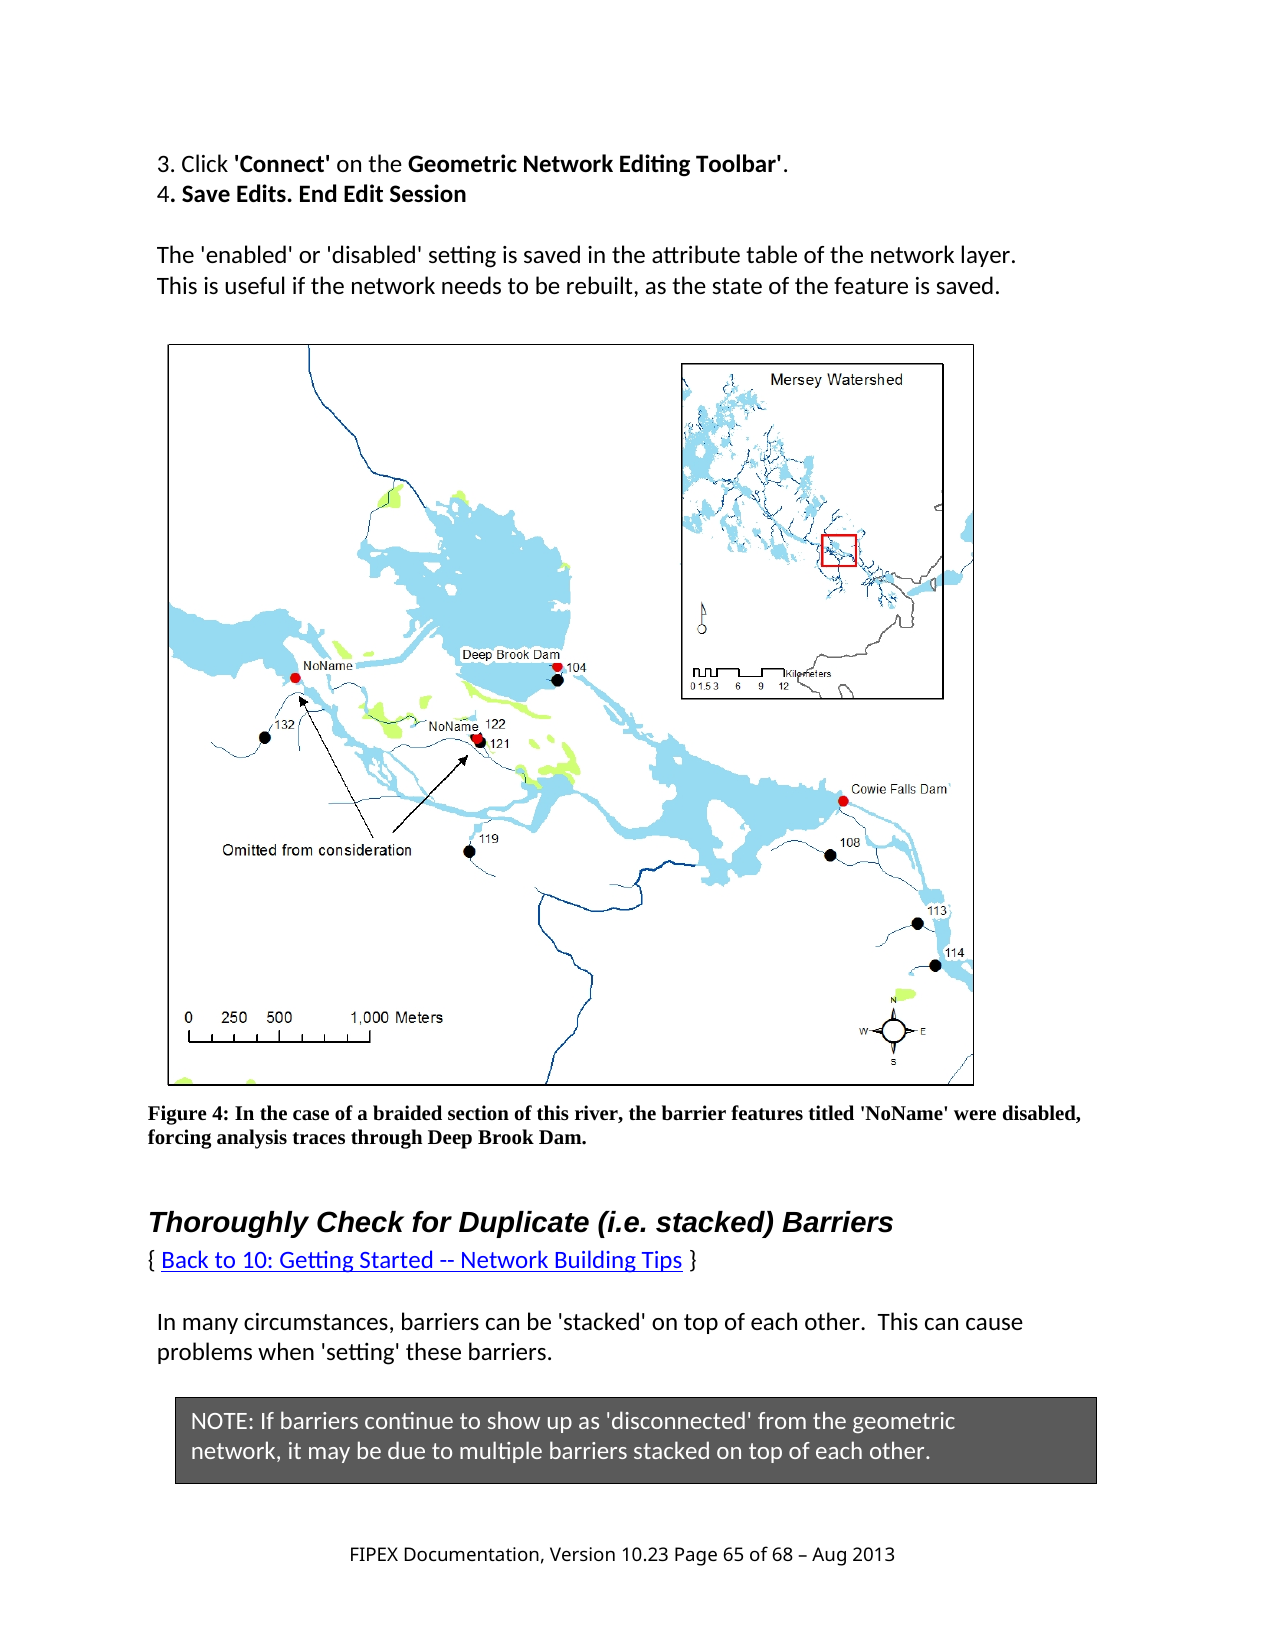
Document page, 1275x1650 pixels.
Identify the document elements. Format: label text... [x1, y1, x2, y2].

text 3. Click 'Connect' on the Geometric Network Editing Toolbar'. [157, 148, 1058, 178]
text In many circumstances, barriers can be 'stacked' on top of each other. This can cause problems when 'setting' these barriers. [157, 1306, 1058, 1367]
picture [156, 330, 977, 1102]
text { Back to 10: Getting Started -- Network Building Tips } [148, 1244, 1125, 1275]
subtitle Thoroughly Check for Duplicate (i.e. stacked) Barriers [148, 1205, 1125, 1238]
text 4. Save Edits. End Edit Session [157, 178, 1058, 209]
text Figure 4: In the case of a braided section of this river, the barrier features titled 'NoName' were disabled, forcing analysis traces through Deep Brook Dam. [148, 1101, 1125, 1149]
text The 'enabled' or 'disabled' setting is saved in the attribute table of the network layer. This is useful if the network needs to be rebuilt, as the state of the feature is saved. [157, 239, 1058, 300]
